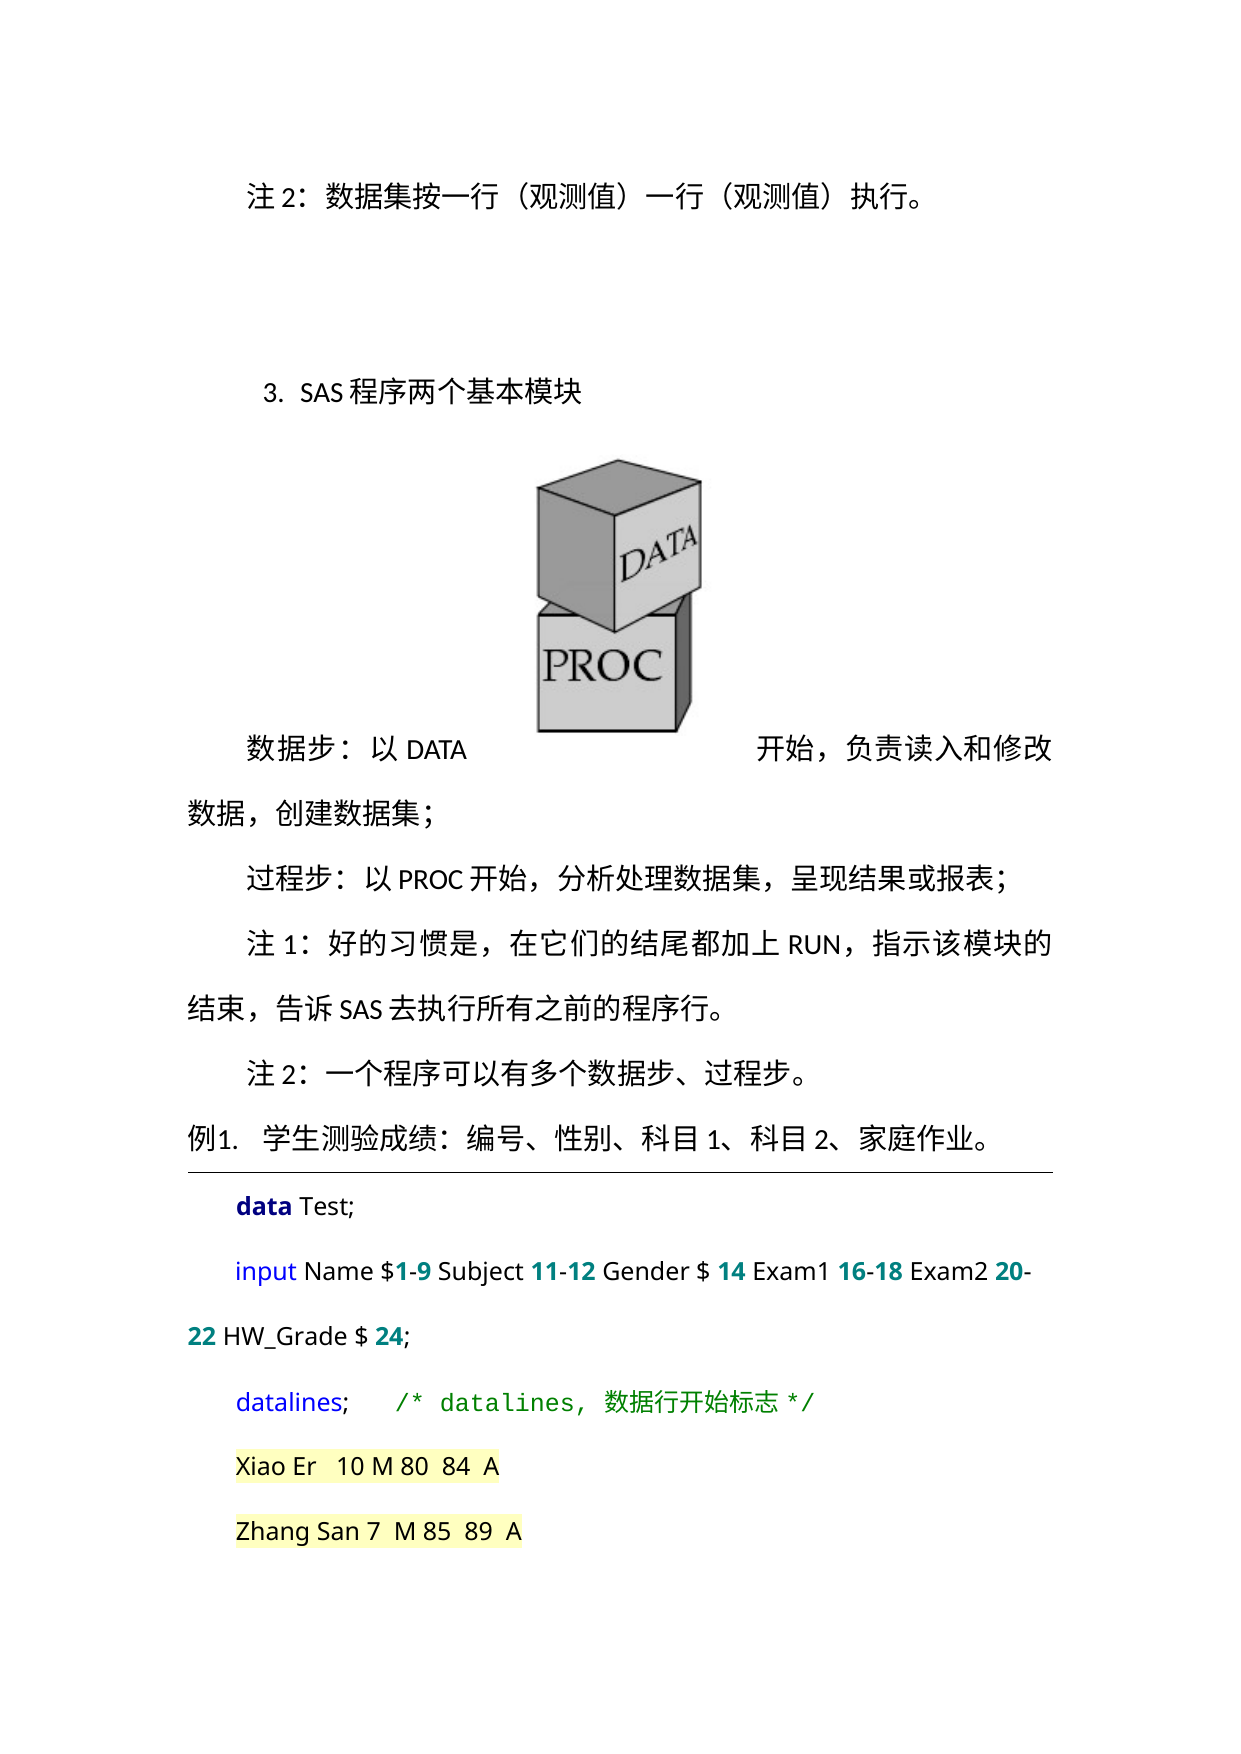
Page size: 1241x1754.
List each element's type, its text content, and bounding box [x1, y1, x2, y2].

text data Test; [187, 1173, 1053, 1238]
text input Name $1-9 Subject 11-12 Gender $ 14 Exam1 16-18 Exam2 20-22 HW_Grade $ 24; [187, 1238, 1053, 1368]
text datalines; /* datalines, 数据行开始标志 */ [187, 1368, 1053, 1433]
list 学生测验成绩：编号、性别、科目1、科目2、家庭作业。 [187, 1104, 1053, 1173]
text Zhang San 7 M 85 89 A [187, 1498, 1053, 1563]
text 注2：一个程序可以有多个数据步、过程步。 [187, 1039, 1053, 1104]
text 注2：数据集按一行（观测值）一行（观测值）执行。 [187, 162, 1053, 227]
text 数据步：以DATA开始，负责读入和修改数据，创建数据集； [187, 714, 1053, 844]
text 过程步：以PROC开始，分析处理数据集，呈现结果或报表； [187, 844, 1053, 909]
text 注1：好的习惯是，在它们的结尾都加上RUN，指示该模块的结束，告诉SAS去执行所有之前的程序行。 [187, 909, 1053, 1039]
picture [485, 454, 738, 736]
text Xiao Er 10 M 80 84 A [187, 1433, 1053, 1498]
list SAS程序两个基本模块 [262, 357, 1053, 422]
